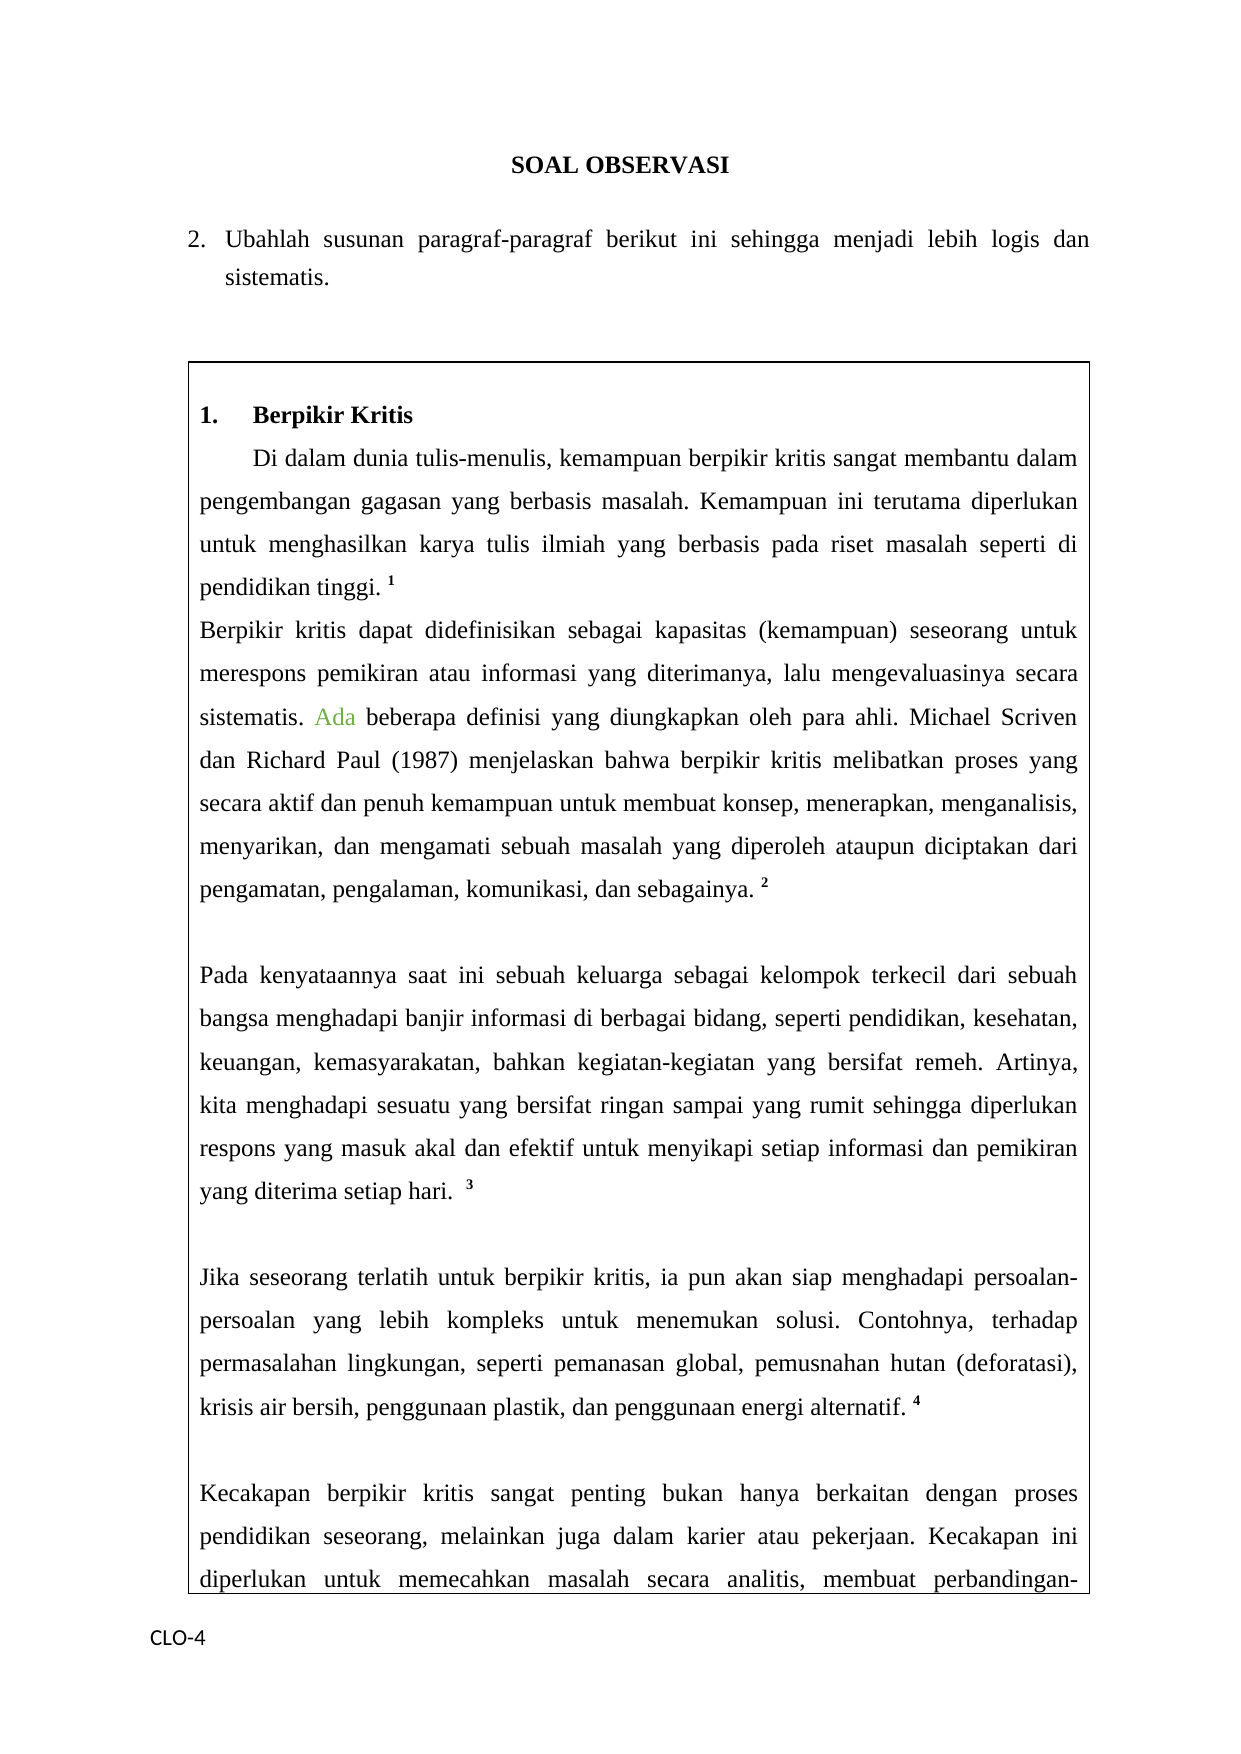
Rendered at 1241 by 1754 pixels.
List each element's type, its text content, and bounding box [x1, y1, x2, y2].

list Ubahlah susunan paragraf-paragraf berikut ini sehingga menjadi lebih logis dan sistematis. [187, 224, 1090, 291]
text SOAL OBSERVASI [150, 150, 1090, 179]
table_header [189, 363, 1089, 1593]
